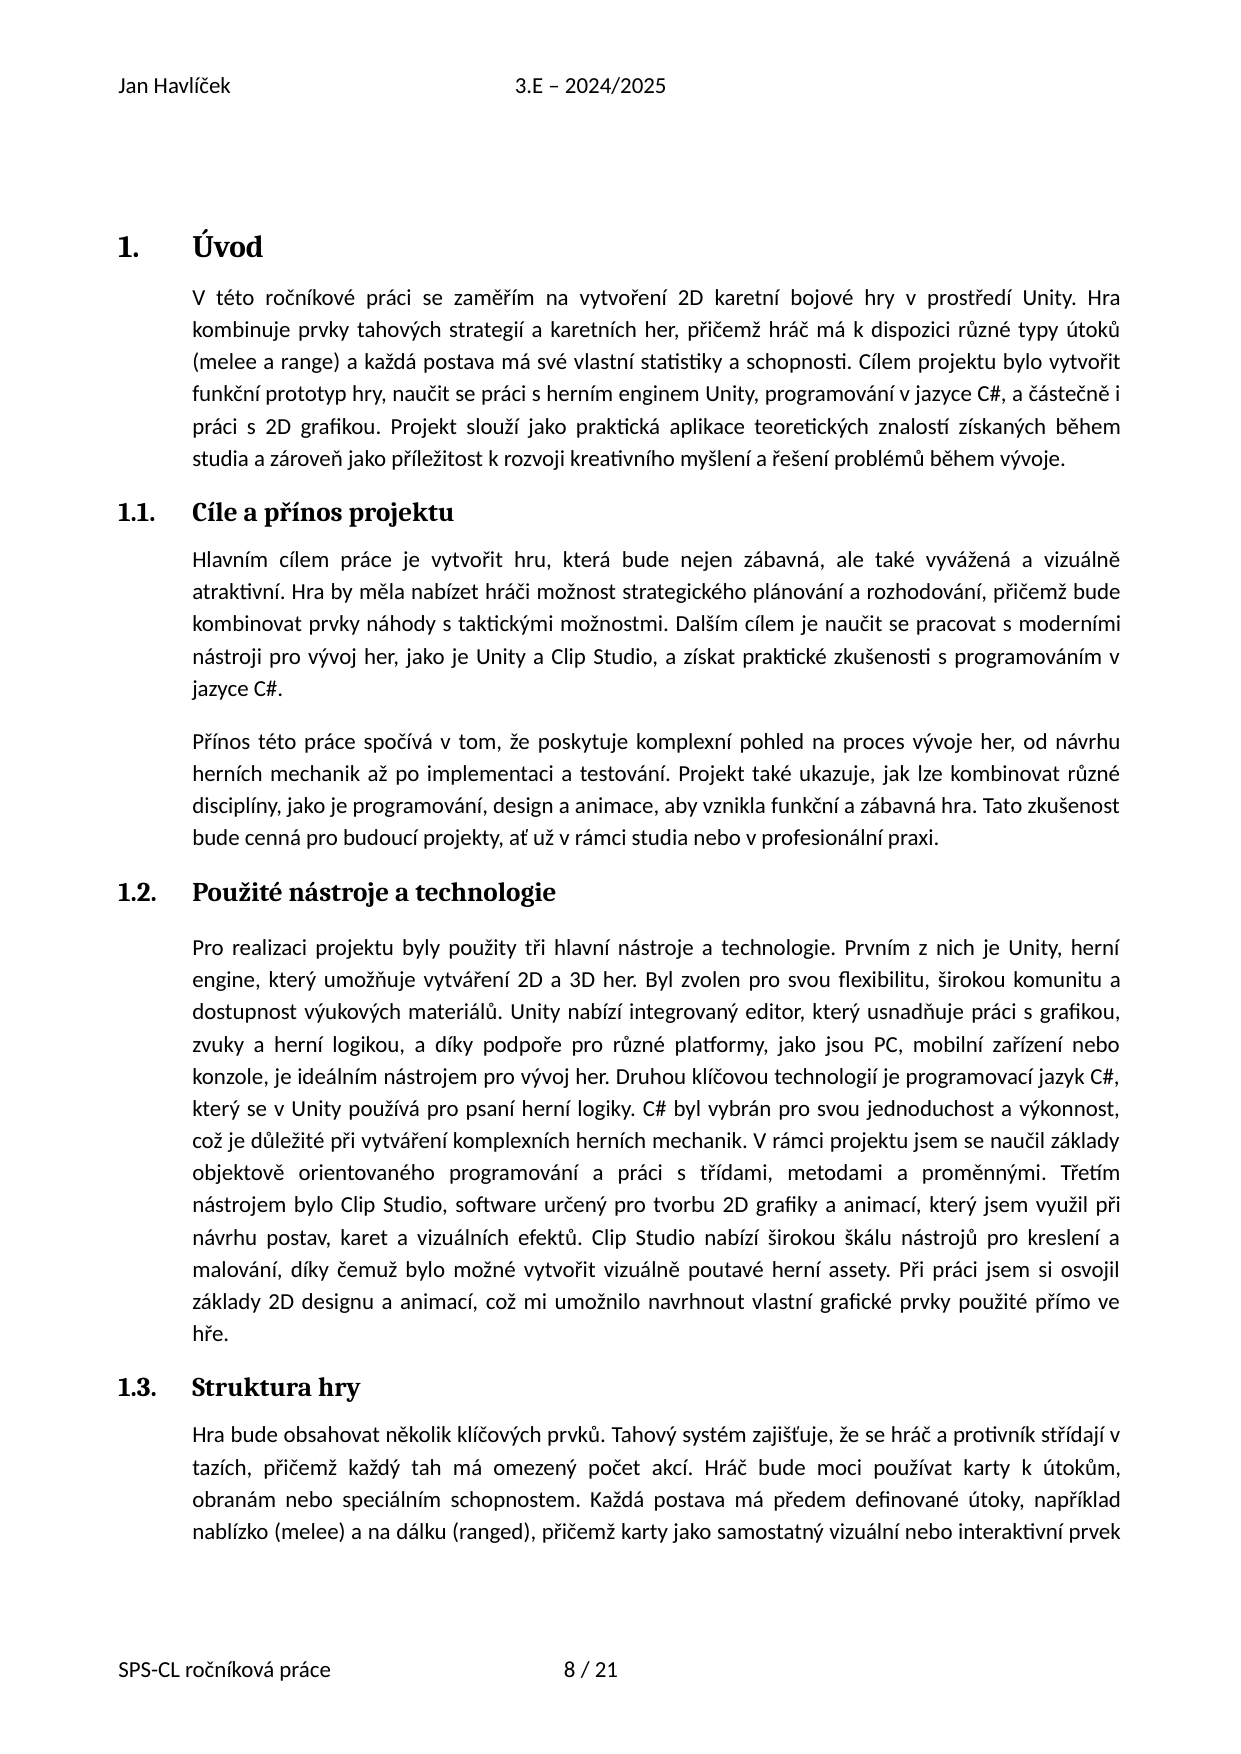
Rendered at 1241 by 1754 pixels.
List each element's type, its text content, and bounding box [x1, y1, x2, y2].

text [192, 1421, 1122, 1545]
list Pro realizaci projektu byly použity tři hlavní nástroje a technologie. Prvním z nich je Unity, herní engine, který umožňuje vytváření 2D a 3D her. Byl zvolen pro svou flexibilitu, širokou komunitu a dostupnost výukových materiálů. Unity nabízí integrovaný editor, který usnadňuje práci s grafikou, zvuky a herní logikou, a díky podpoře pro různé platformy, jako jsou PC, mobilní zařízení nebo konzole, je ideálním nástrojem pro vývoj her. Druhou klíčovou technologií je programovací jazyk C#, který se v Unity používá pro psaní herní logiky. C# byl vybrán pro svou jednoduchost a výkonnost, což je důležité při vytváření komplexních herních mechanik. V rámci projektu jsem se naučil základy objektově orientovaného programování a práci s třídami, metodami a proměnnými. Třetím nástrojem bylo Clip Studio, software určený pro tvorbu 2D grafiky a animací, který jsem využil při návrhu postav, karet a vizuálních efektů. Clip Studio nabízí širokou škálu nástrojů pro kreslení a malování, díky čemuž bylo možné vytvořit vizuálně poutavé herní assety. Při práci jsem si osvojil základy 2D designu a animací, což mi umožnilo navrhnout vlastní grafické prvky použité přímo ve hře. [192, 933, 1122, 1347]
subtitle Cíle a přínos projektu [118, 497, 1122, 528]
subtitle Struktura hry [118, 1372, 1122, 1403]
text Přínos této práce spočívá v tom, že poskytuje komplexní pohled na proces vývoje her, od návrhu herních mechanik až po implementaci a testování. Projekt také ukazuje, jak lze kombinovat různé disciplíny, jako je programování, design a animace, aby vznikla funkční a zábavná hra. Tato zkušenost bude cenná pro budoucí projekty, ať už v rámci studia nebo v profesionální praxi. [192, 727, 1122, 852]
subtitle Použité nástroje a technologie [118, 877, 1122, 908]
text Hlavním cílem práce je vytvořit hru, která bude nejen zábavná, ale také vyvážená a vizuálně atraktivní. Hra by měla nabízet hráči možnost strategického plánování a rozhodování, přičemž bude kombinovat prvky náhody s taktickými možnostmi. Dalším cílem je naučit se pracovat s moderními nástroji pro vývoj her, jako je Unity a Clip Studio, a získat praktické zkušenosti s programováním v jazyce C#. [192, 545, 1122, 702]
text V této ročníkové práci se zaměřím na vytvoření 2D karetní bojové hry v prostředí Unity. Hra kombinuje prvky tahových strategií a karetních her, přičemž hráč má k dispozici různé typy útoků (melee a range) a každá postava má své vlastní statistiky a schopnosti. Cílem projektu bylo vytvořit funkční prototyp hry, naučit se práci s herním enginem Unity, programování v jazyce C#, a částečně i práci s 2D grafikou. Projekt slouží jako praktická aplikace teoretických znalostí získaných během studia a zároveň jako příležitost k rozvoji kreativního myšlení a řešení problémů během vývoje. [192, 283, 1122, 472]
subtitle Úvod [118, 229, 1122, 265]
